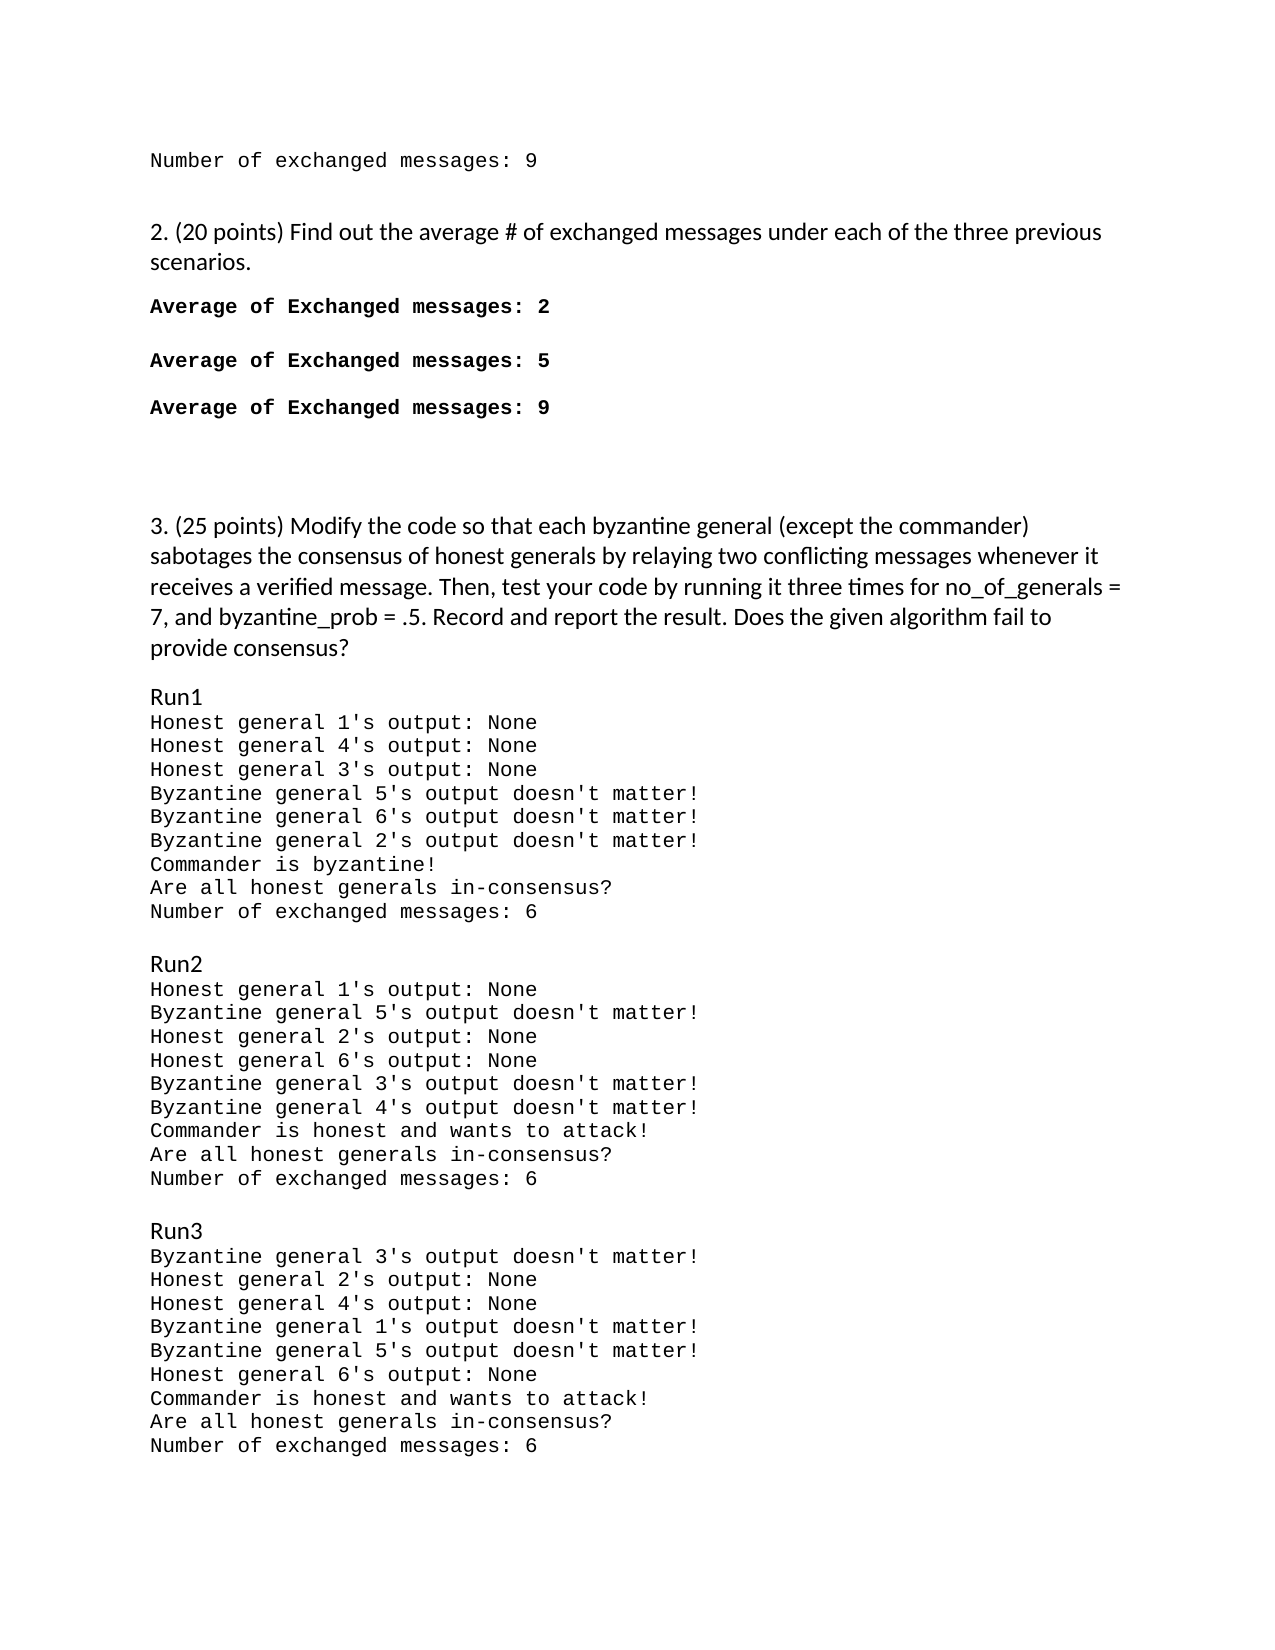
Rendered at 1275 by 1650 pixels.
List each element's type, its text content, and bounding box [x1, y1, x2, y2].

text Honest general 2's output: None [150, 1269, 1125, 1293]
text 3. (25 points) Modify the code so that each byzantine general (except the commander) sabotages the consensus of honest generals by relaying two conflicting messages whenever it receives a verified message. Then, test your code by running it three times for no_of_generals = 7, and byzantine_prob = .5. Record and report the result. Does the given algorithm fail to provide consensus? [150, 510, 1125, 662]
text Honest general 2's output: None [150, 1026, 1125, 1049]
text Are all honest generals in-consensus? [150, 877, 1125, 901]
text Run1 [150, 681, 1125, 712]
text Run3 [150, 1215, 1125, 1246]
text Commander is honest and wants to attack! [150, 1387, 1125, 1411]
text Honest general 4's output: None [150, 1293, 1125, 1317]
text Number of exchanged messages: 9 [150, 150, 1125, 174]
text Are all honest generals in-consensus? [150, 1144, 1125, 1168]
text Byzantine general 5's output doesn't matter! [150, 1002, 1125, 1026]
text Byzantine general 3's output doesn't matter! [150, 1246, 1125, 1269]
text Number of exchanged messages: 6 [150, 1168, 1125, 1191]
text Byzantine general 5's output doesn't matter! [150, 783, 1125, 806]
text Commander is honest and wants to attack! [150, 1121, 1125, 1144]
text Are all honest generals in-consensus? [150, 1411, 1125, 1435]
text Honest general 4's output: None [150, 735, 1125, 759]
text Number of exchanged messages: 6 [150, 1435, 1125, 1458]
text Average of Exchanged messages: 5 [150, 350, 1125, 374]
text Byzantine general 1's output doesn't matter! [150, 1317, 1125, 1340]
text 2. (20 points) Find out the average # of exchanged messages under each of the three previous scenarios. [150, 216, 1125, 277]
text Byzantine general 5's output doesn't matter! [150, 1340, 1125, 1364]
text Byzantine general 6's output doesn't matter! [150, 806, 1125, 830]
text Average of Exchanged messages: 9 [150, 397, 1125, 421]
text Number of exchanged messages: 6 [150, 901, 1125, 924]
text Honest general 1's output: None [150, 712, 1125, 735]
text Byzantine general 4's output doesn't matter! [150, 1097, 1125, 1121]
text Byzantine general 2's output doesn't matter! [150, 830, 1125, 853]
text Byzantine general 3's output doesn't matter! [150, 1073, 1125, 1097]
text Honest general 1's output: None [150, 979, 1125, 1002]
text Average of Exchanged messages: 2 [150, 296, 1125, 319]
text Honest general 3's output: None [150, 759, 1125, 783]
text Honest general 6's output: None [150, 1364, 1125, 1387]
text Run2 [150, 948, 1125, 979]
text Commander is byzantine! [150, 853, 1125, 877]
text Honest general 6's output: None [150, 1049, 1125, 1073]
